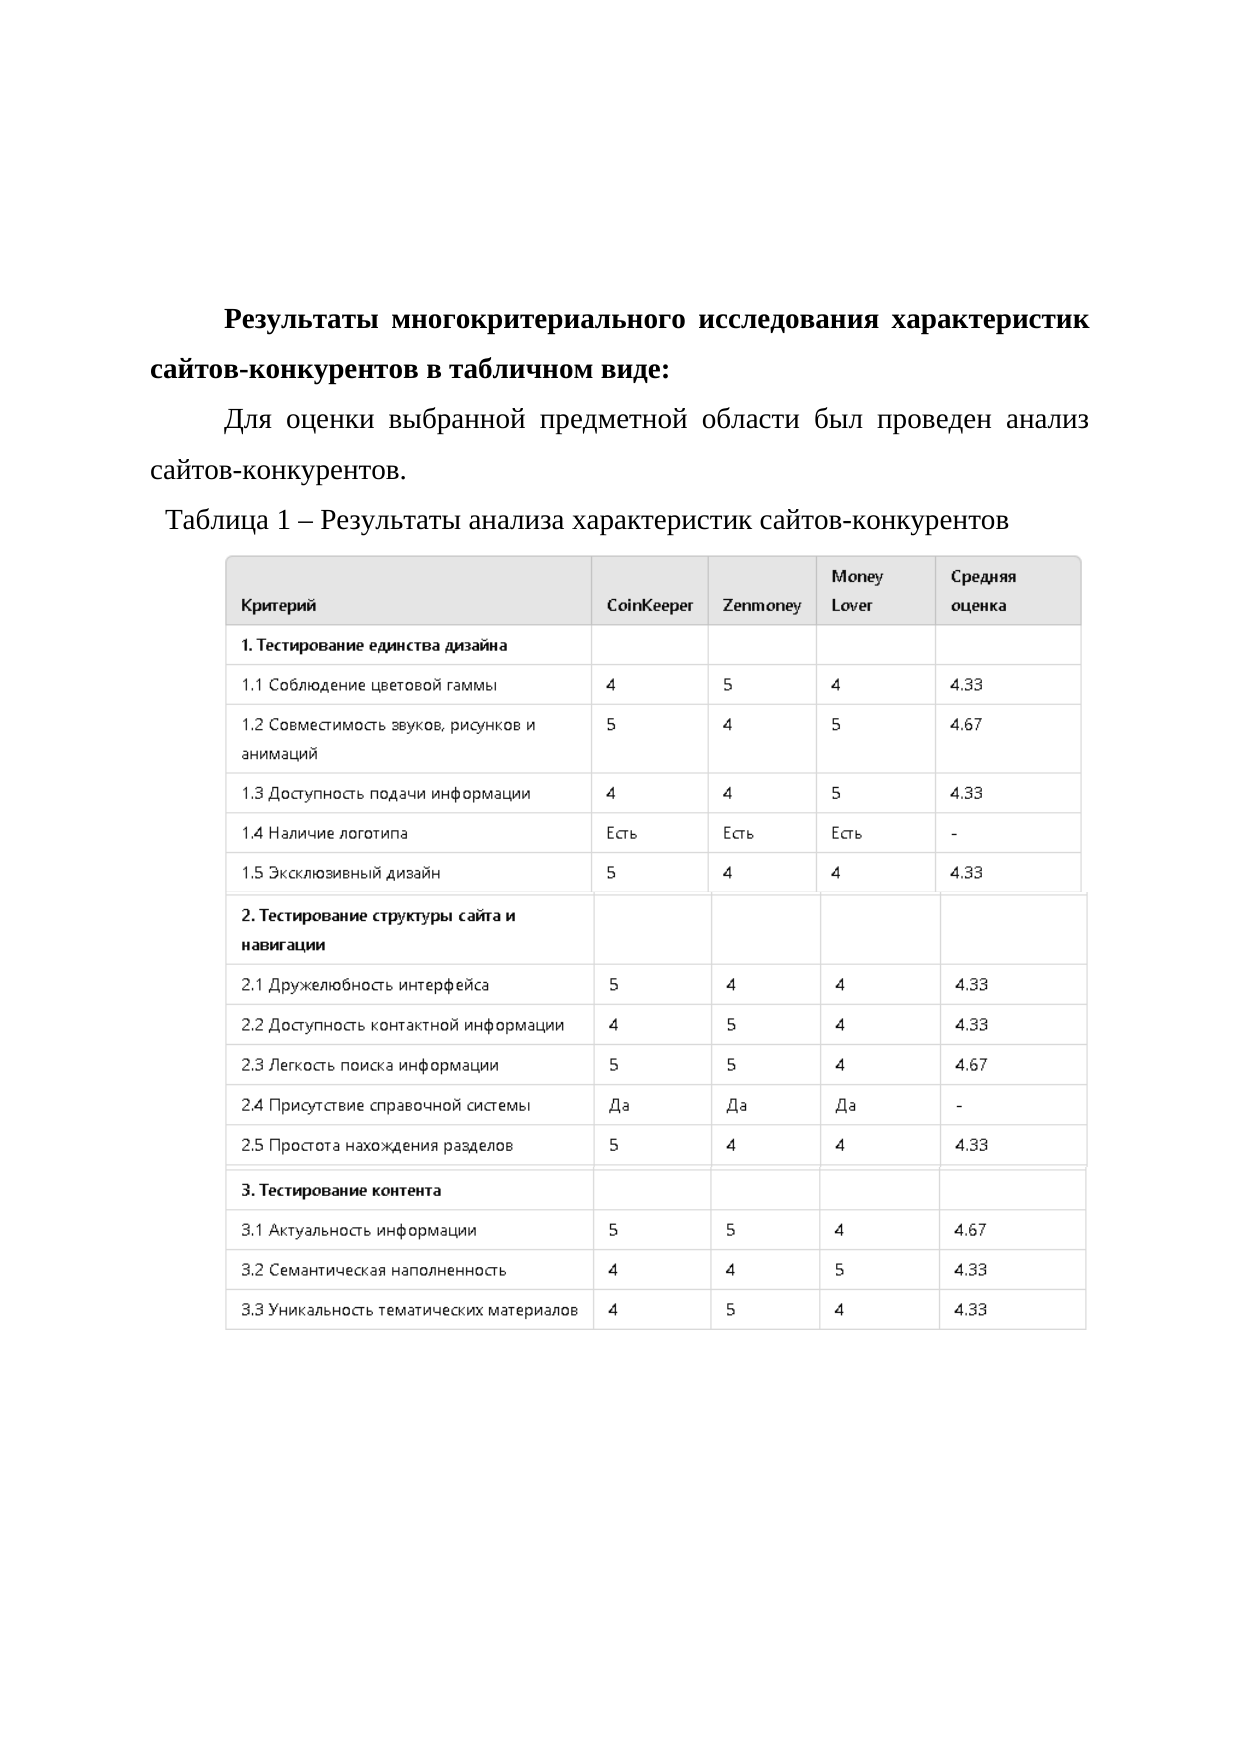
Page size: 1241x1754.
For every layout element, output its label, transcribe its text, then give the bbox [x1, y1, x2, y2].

text Для оценки выбранной предметной области был проведен анализ сайтов-конкурентов. [150, 402, 1090, 485]
text Таблица 1 – Результаты анализа характеристик сайтов-конкурентов [150, 502, 1090, 536]
text Результаты многокритериального исследования характеристик сайтов-конкурентов в табличном виде: [150, 301, 1090, 385]
picture [223, 552, 1089, 1330]
